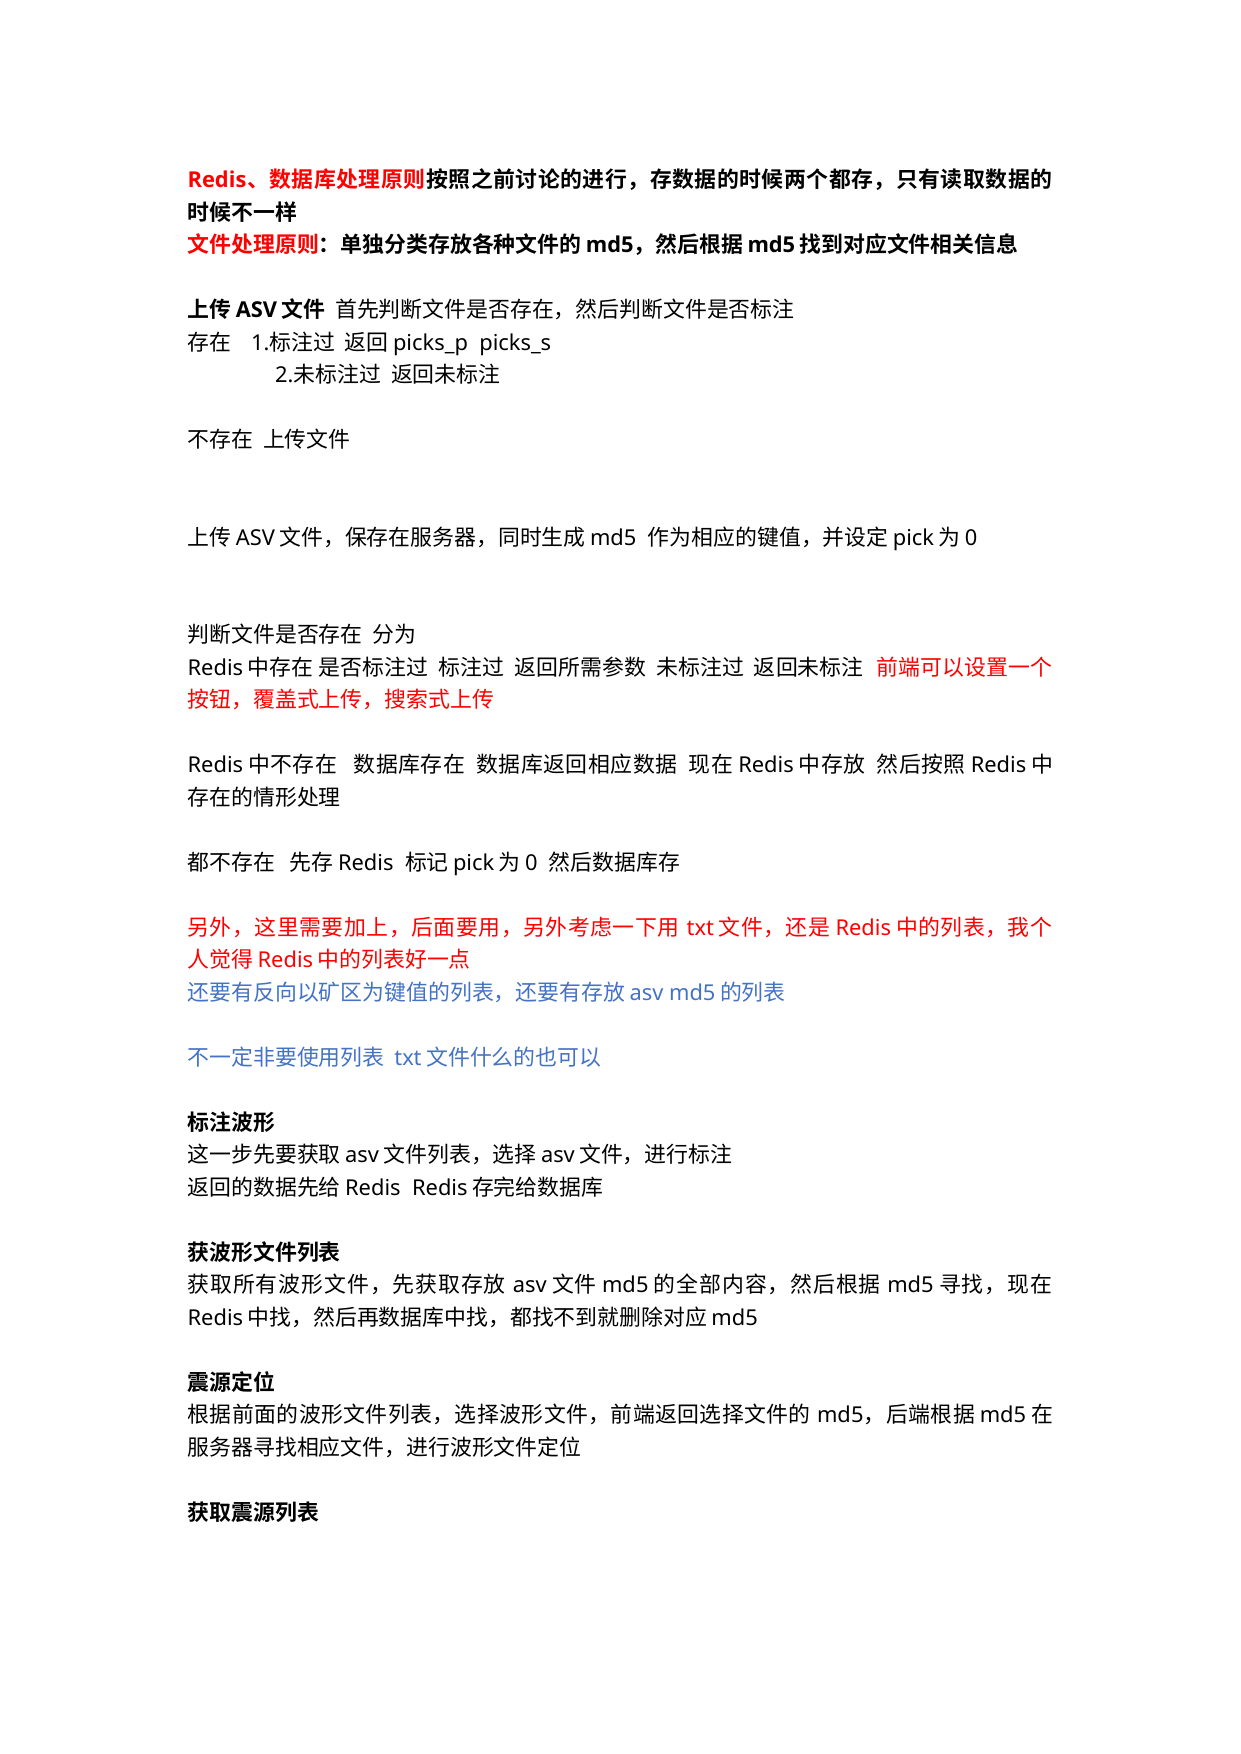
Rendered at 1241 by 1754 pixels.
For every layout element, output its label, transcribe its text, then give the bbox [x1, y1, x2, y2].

text 获取震源列表 [187, 1494, 1053, 1527]
text 标注波形 [187, 1104, 1053, 1137]
text 获波形文件列表 [187, 1234, 1053, 1267]
text 不一定非要使用列表 txt文件什么的也可以 [187, 1039, 1053, 1072]
text Redis、数据库处理原则按照之前讨论的进行，存数据的时候两个都存，只有读取数据的时候不一样 [187, 162, 1053, 227]
text 震源定位 [187, 1364, 1053, 1397]
text Redis中不存在 数据库存在 数据库返回相应数据 现在Redis中存放 然后按照Redis中存在的情形处理 [187, 747, 1053, 812]
text 2.未标注过 返回未标注 [231, 357, 1053, 389]
text 上传ASV文件，保存在服务器，同时生成md5 作为相应的键值，并设定pick为0 [187, 519, 1053, 552]
text 根据前面的波形文件列表，选择波形文件，前端返回选择文件的md5，后端根据md5在服务器寻找相应文件，进行波形文件定位 [187, 1397, 1053, 1462]
text 另外，这里需要加上，后面要用，另外考虑一下用txt文件，还是Redis中的列表，我个人觉得Redis中的列表好一点 [187, 909, 1053, 974]
text Redis中存在 是否标注过 标注过 返回所需参数 未标注过 返回未标注 前端可以设置一个按钮，覆盖式上传，搜索式上传 [187, 649, 1053, 714]
text 文件处理原则：单独分类存放各种文件的md5，然后根据md5找到对应文件相关信息 [187, 227, 1053, 259]
text 这一步先要获取asv文件列表，选择asv文件，进行标注 [187, 1137, 1053, 1169]
text 都不存在 先存Redis 标记pick为0 然后数据库存 [187, 844, 1053, 877]
text 获取所有波形文件，先获取存放asv文件md5的全部内容，然后根据md5寻找，现在Redis中找，然后再数据库中找，都找不到就删除对应md5 [187, 1267, 1053, 1332]
text 还要有反向以矿区为键值的列表，还要有存放asv md5的列表 [187, 974, 1053, 1007]
text 不存在 上传文件 [187, 422, 1053, 454]
text 上传ASV文件 首先判断文件是否存在，然后判断文件是否标注 [187, 292, 1053, 324]
text 判断文件是否存在 分为 [187, 617, 1053, 649]
text 存在 1.标注过 返回picks_p picks_s [187, 324, 1053, 357]
text 返回的数据先给Redis Redis存完给数据库 [187, 1169, 1053, 1202]
